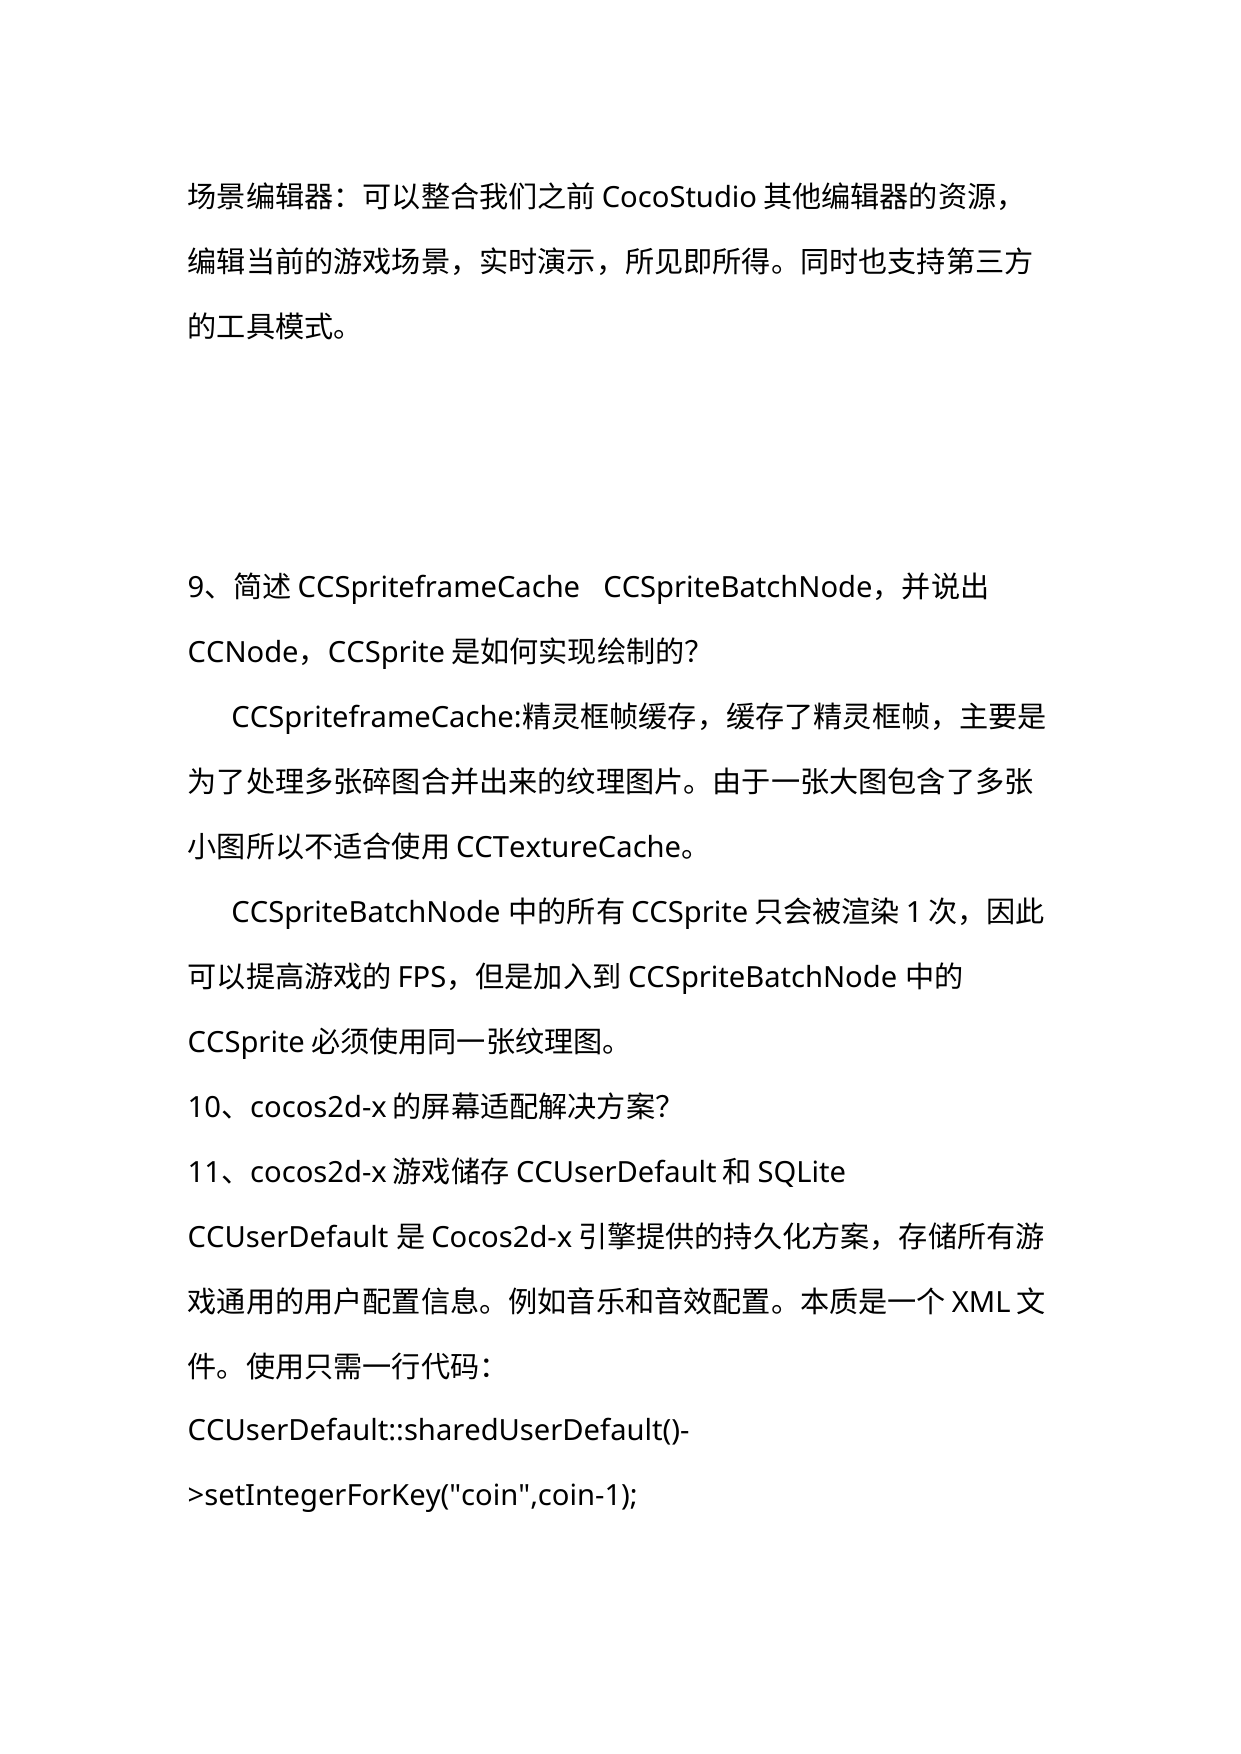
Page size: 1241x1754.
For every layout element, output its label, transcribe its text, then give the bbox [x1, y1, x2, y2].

text 场景编辑器：可以整合我们之前CocoStudio其他编辑器的资源，编辑当前的游戏场景，实时演示，所见即所得。同时也支持第三方的工具模式。 [187, 162, 1053, 357]
text CCSpriteframeCache:精灵框帧缓存，缓存了精灵框帧，主要是为了处理多张碎图合并出来的纹理图片。由于一张大图包含了多张小图所以不适合使用CCTextureCache。 [187, 682, 1053, 877]
text CCSpriteBatchNode 中的所有CCSprite只会被渲染1次，因此可以提高游戏的FPS，但是加入到 CCSpriteBatchNode 中的CCSprite必须使用同一张纹理图。 [187, 877, 1053, 1072]
text 9、简述CCSpriteframeCache CCSpriteBatchNode，并说出CCNode，CCSprite是如何实现绘制的？ [187, 552, 1053, 682]
text 11、cocos2d-x游戏储存 CCUserDefault和SQLite [187, 1137, 1053, 1202]
text CCUserDefault::sharedUserDefault()->setIntegerForKey("coin",coin-1); [187, 1397, 1053, 1527]
text CCUserDefault 是Cocos2d-x引擎提供的持久化方案，存储所有游戏通用的用户配置信息。例如音乐和音效配置。本质是一个XML文件。使用只需一行代码： [187, 1202, 1053, 1397]
text 10、cocos2d-x的屏幕适配解决方案？ [187, 1072, 1053, 1137]
